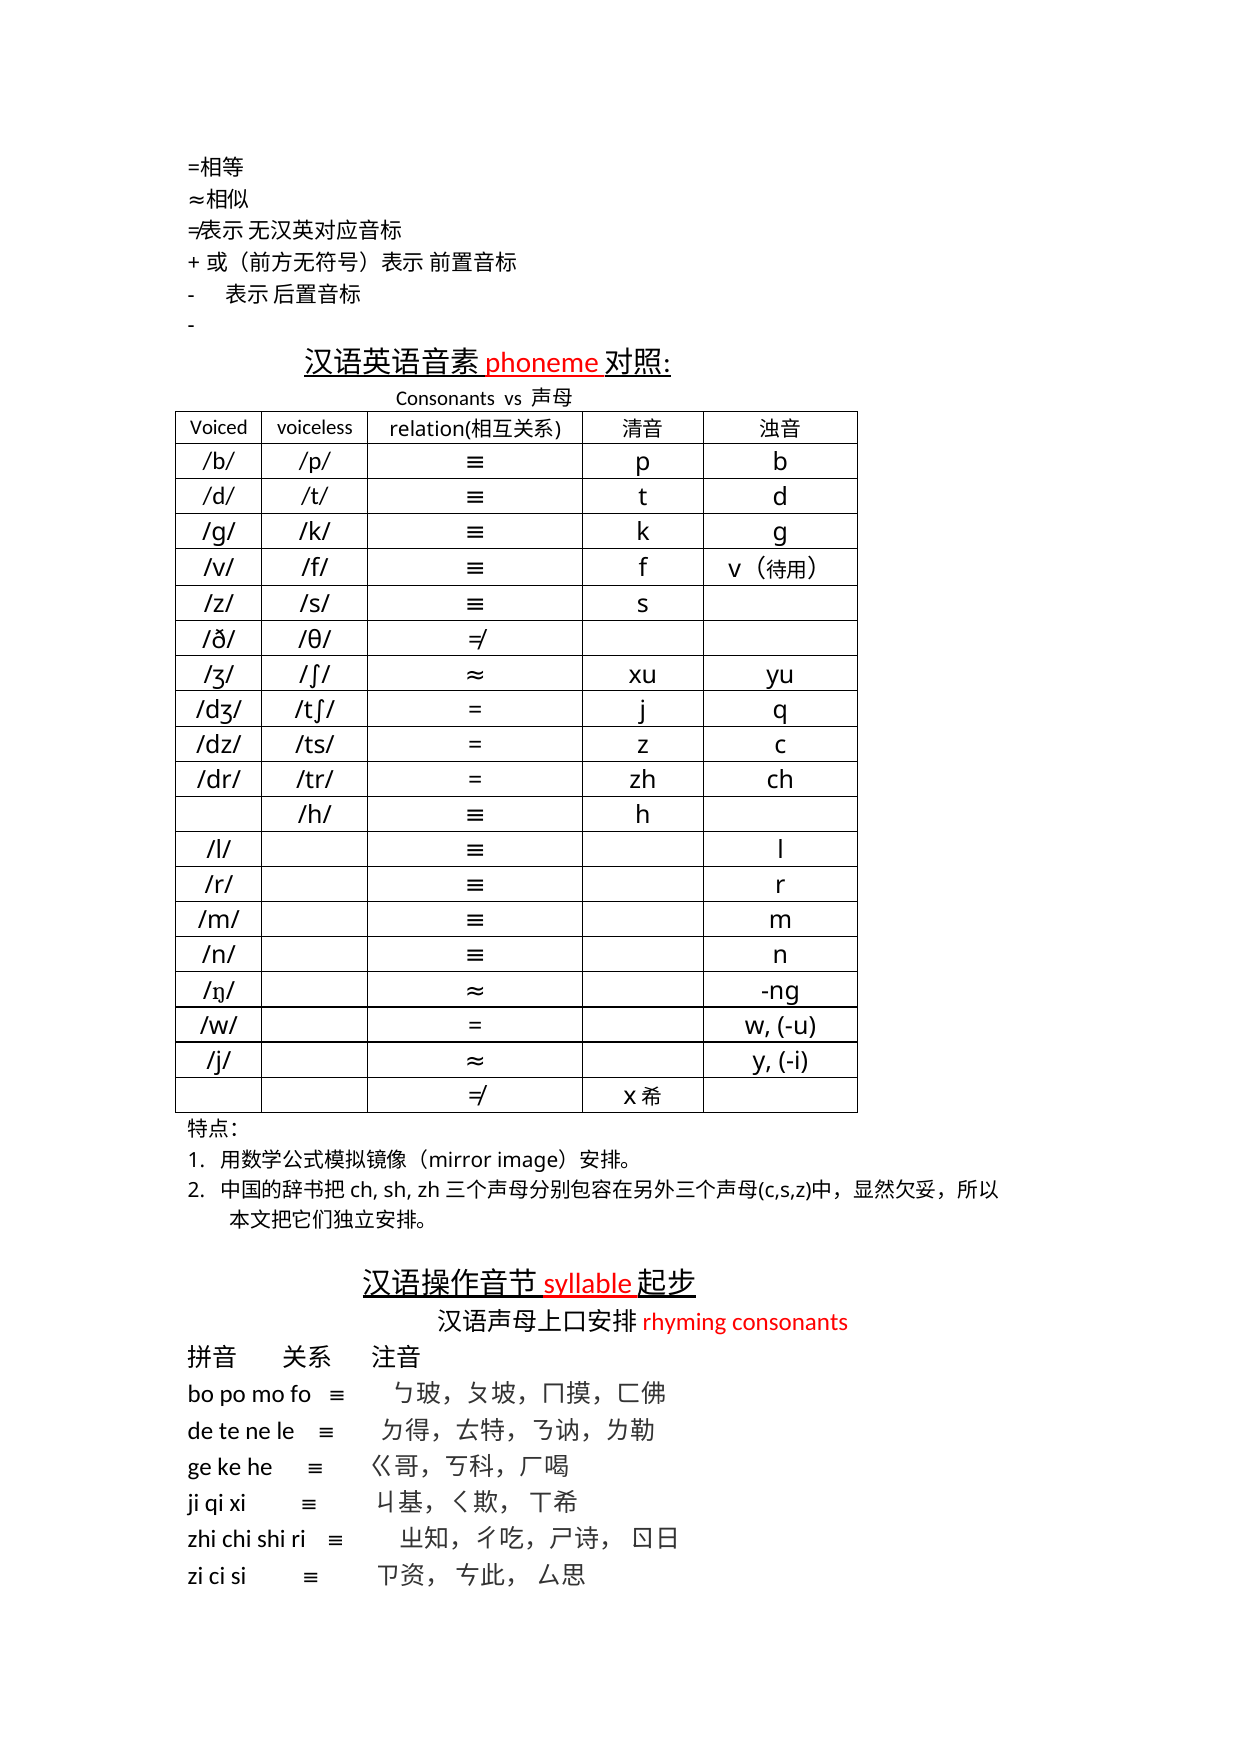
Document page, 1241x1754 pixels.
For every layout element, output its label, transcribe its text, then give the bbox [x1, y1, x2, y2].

list 用数学公式模拟镜像（mirror image）安排。 [187, 1143, 1053, 1173]
table_cell g [704, 514, 857, 548]
text 汉语声母上口安排rhyming consonants [187, 1301, 1053, 1338]
table_cell /m/ [176, 902, 261, 936]
text zhi chi shi ri ≡ ㄓ知，ㄔ吃，ㄕ诗， ㄖ日 [187, 1519, 1053, 1555]
text + 或（前方无符号）表示 前置音标 [187, 245, 1053, 277]
table_cell x希 [583, 1078, 703, 1112]
table_cell [583, 832, 703, 866]
text 拼音 关系 注音 [187, 1338, 1053, 1374]
table_header voiceless [262, 412, 367, 442]
table_cell ≡ [368, 902, 582, 936]
table_cell [262, 1008, 367, 1041]
table_cell xu [583, 656, 703, 690]
table_cell m [704, 902, 857, 936]
table_cell k [583, 514, 703, 548]
table_cell [704, 621, 857, 655]
table_cell /j/ [176, 1043, 261, 1077]
table_cell [262, 902, 367, 936]
table_cell [583, 867, 703, 901]
text ≈相似 [187, 182, 1053, 213]
table_cell [583, 902, 703, 936]
table_cell /s/ [262, 586, 367, 620]
table_cell /t/ [262, 479, 367, 513]
table_cell /f/ [262, 549, 367, 585]
table_cell = [368, 727, 582, 761]
list 本文把它们独立安排。 [187, 1203, 1053, 1234]
table_cell /t∫/ [262, 691, 367, 726]
table_cell /k/ [262, 514, 367, 548]
table_cell /n/ [176, 937, 261, 971]
table_cell ≈ [368, 972, 582, 1006]
table_header relation(相互关系) [368, 412, 582, 442]
table_cell [583, 972, 703, 1006]
table_cell y, (-i) [704, 1043, 857, 1077]
table_cell j [583, 691, 703, 726]
table_cell [176, 1078, 261, 1112]
table_header 浊音 [704, 412, 857, 442]
table_cell f [583, 549, 703, 585]
list 表示 后置音标 [187, 277, 1053, 309]
table_cell /dʒ/ [176, 691, 261, 726]
table_cell [583, 621, 703, 655]
table_cell = [368, 1008, 582, 1041]
text 特点： [187, 1113, 1053, 1143]
table_cell ≡ [368, 479, 582, 513]
table_cell ≡ [368, 444, 582, 478]
table_cell /w/ [176, 1008, 261, 1041]
text de te ne le ≡ ㄉ得，ㄊ特，ㄋ讷，ㄌ勒 [187, 1410, 1053, 1446]
list 中国的辞书把 ch, sh, zh 三个声母分别包容在另外三个声母(c,s,z)中，显然欠妥，所以 [187, 1173, 1053, 1203]
table_header 清音 [583, 412, 703, 442]
table_cell ≡ [368, 937, 582, 971]
table_cell /tr/ [262, 762, 367, 796]
table_cell [262, 1078, 367, 1112]
table_header Voiced [176, 412, 261, 442]
table_cell w, (-u) [704, 1008, 857, 1041]
table_cell ≡ [368, 586, 582, 620]
table_cell zh [583, 762, 703, 796]
table_cell l [704, 832, 857, 866]
table_cell ≡ [368, 549, 582, 585]
table_cell p [583, 444, 703, 478]
table_cell [704, 1078, 857, 1112]
text =相等 [187, 150, 1053, 182]
table_cell d [704, 479, 857, 513]
table_cell /r/ [176, 867, 261, 901]
table_cell /ŋ/ [176, 972, 261, 1006]
table_cell /d/ [176, 479, 261, 513]
table_cell t [583, 479, 703, 513]
text ge ke he ≡ ㄍ哥，ㄎ科，ㄏ喝 [187, 1446, 1053, 1483]
table_cell -ng [704, 972, 857, 1006]
text bo po mo fo ≡ ㄅ玻，ㄆ坡，ㄇ摸，ㄈ佛 [187, 1374, 1053, 1410]
table_cell [583, 937, 703, 971]
table_cell c [704, 727, 857, 761]
table_cell ≠ [368, 621, 582, 655]
table_cell v（待用） [704, 549, 857, 585]
table_cell ≈ [368, 656, 582, 690]
table_cell [262, 937, 367, 971]
table_cell [583, 1043, 703, 1077]
table_cell /dz/ [176, 727, 261, 761]
table_cell ch [704, 762, 857, 796]
table_cell [583, 1008, 703, 1041]
table_cell [262, 867, 367, 901]
table_cell ≡ [368, 797, 582, 831]
table_cell /dr/ [176, 762, 261, 796]
text ≠表示 无汉英对应音标 [187, 213, 1053, 245]
table_cell ≠ [368, 1078, 582, 1112]
text zi ci si ≡ ㄗ资， ㄘ此， ㄙ思 [187, 1555, 1053, 1591]
table_cell yu [704, 656, 857, 690]
text 汉语英语音素phoneme对照: [187, 339, 1053, 381]
table_cell ≡ [368, 867, 582, 901]
table_cell r [704, 867, 857, 901]
table_cell q [704, 691, 857, 726]
table_cell /p/ [262, 444, 367, 478]
table_cell /v/ [176, 549, 261, 585]
table_cell z [583, 727, 703, 761]
table_cell /z/ [176, 586, 261, 620]
table_cell [704, 797, 857, 831]
table_cell ≈ [368, 1043, 582, 1077]
text ji qi xi ≡ ㄐ基，ㄑ欺， ㄒ希 [187, 1483, 1053, 1519]
table_cell [262, 832, 367, 866]
table_cell [704, 586, 857, 620]
text 汉语操作音节syllable起步 [187, 1259, 1053, 1301]
table_cell /θ/ [262, 621, 367, 655]
table_cell /b/ [176, 444, 261, 478]
table_cell b [704, 444, 857, 478]
table_cell /l/ [176, 832, 261, 866]
table_cell [176, 797, 261, 831]
table_cell /∫/ [262, 656, 367, 690]
table_cell /h/ [262, 797, 367, 831]
table_cell /g/ [176, 514, 261, 548]
text Consonants vs 声母 [187, 381, 1053, 411]
table_cell /ts/ [262, 727, 367, 761]
table_cell [262, 1043, 367, 1077]
table_cell = [368, 762, 582, 796]
table_cell [262, 972, 367, 1006]
table_cell /ð/ [176, 621, 261, 655]
table_cell s [583, 586, 703, 620]
table_cell ≡ [368, 514, 582, 548]
table_cell /ʒ/ [176, 656, 261, 690]
table_cell h [583, 797, 703, 831]
table_cell n [704, 937, 857, 971]
table_cell = [368, 691, 582, 726]
table_cell ≡ [368, 832, 582, 866]
